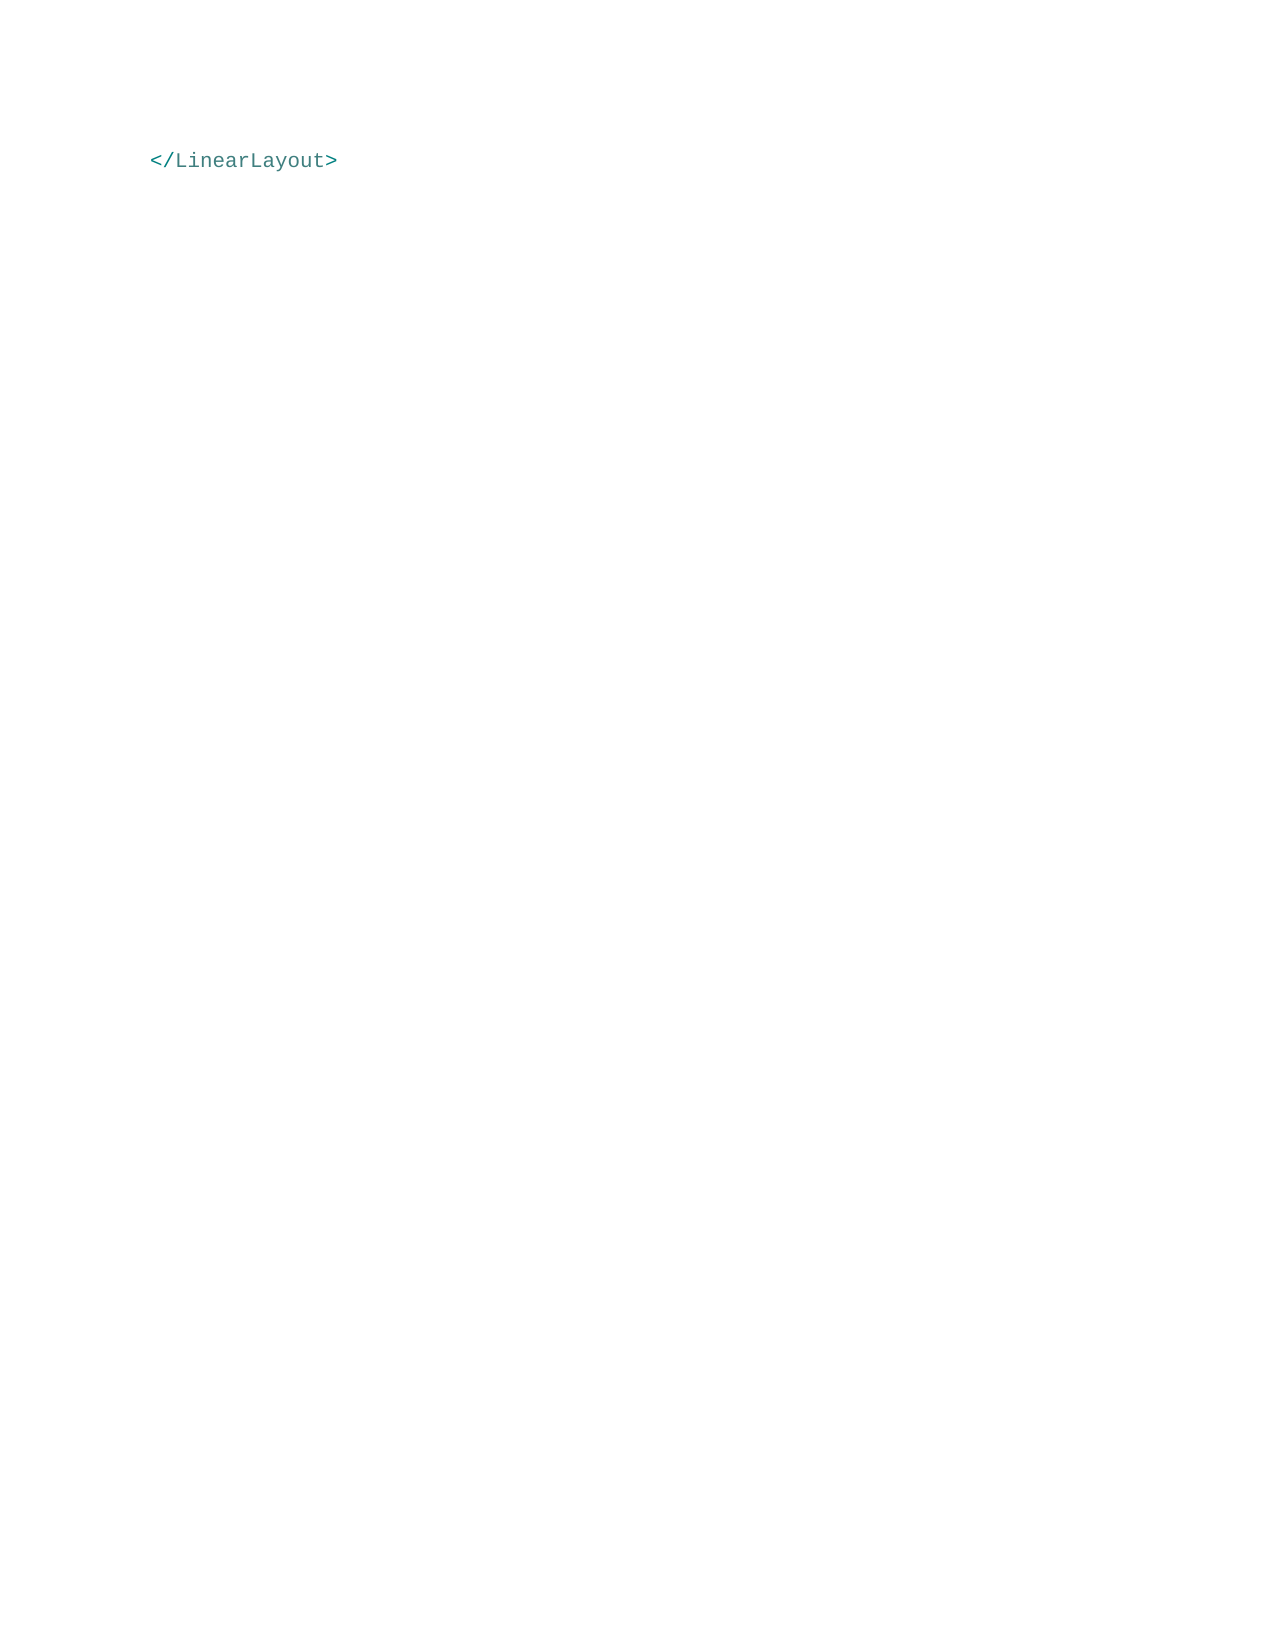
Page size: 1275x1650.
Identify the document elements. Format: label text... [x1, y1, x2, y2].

text </LinearLayout> [150, 150, 1125, 174]
